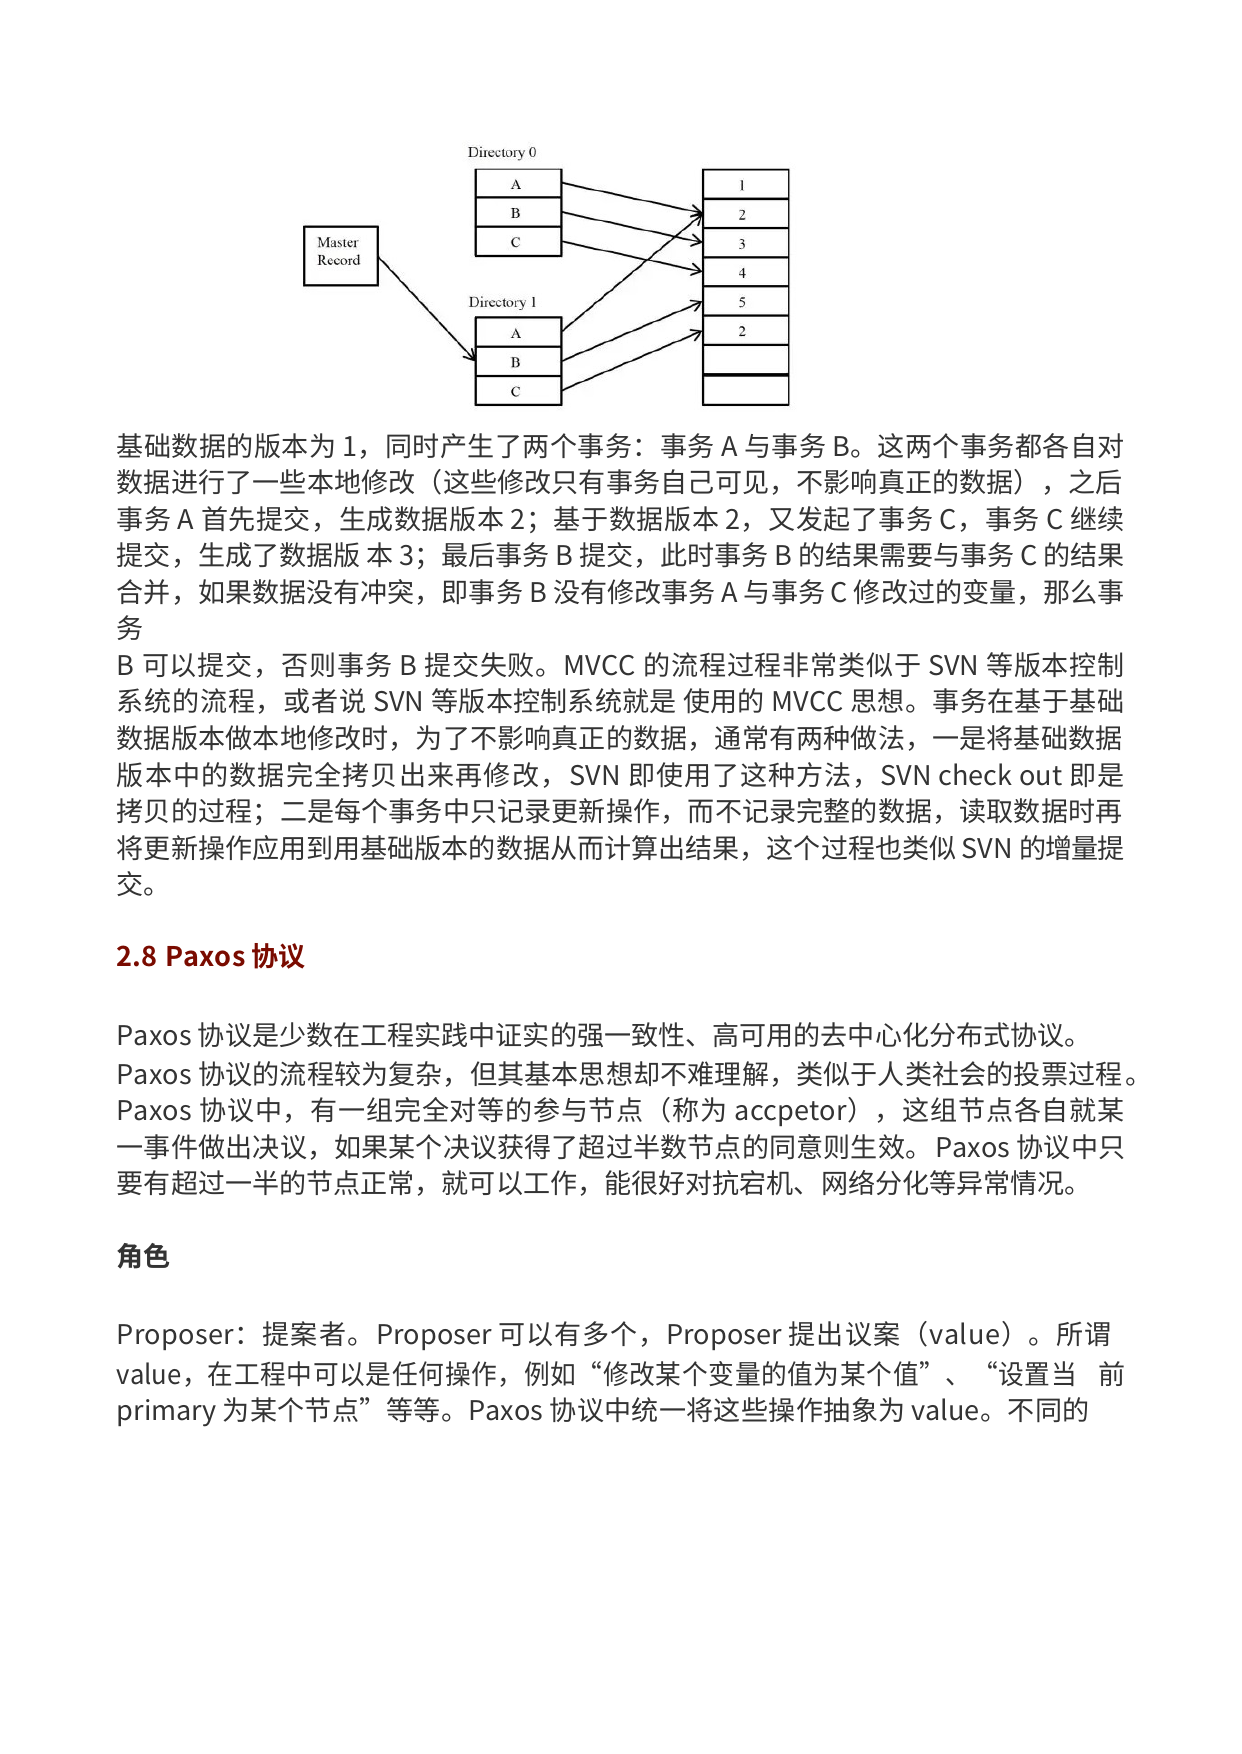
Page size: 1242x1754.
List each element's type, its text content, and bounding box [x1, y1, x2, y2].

text value，在工程中可以是任何操作，例如“修改某个变量的值为某个值”、“设置当 前primary 为某个节点”等等。Paxos 协议中统一将这些操作抽象为value。不同的 [117, 1355, 1125, 1428]
picture [302, 140, 798, 412]
subtitle 角色 [117, 1234, 1137, 1274]
text 基础数据的版本为1，同时产生了两个事务：事务A 与事务B。这两个事务都各自对数据进行了一些本地修改（这些修改只有事务自己可见，不影响真正的数据），之后事务A 首先提交，生成数据版本2；基于数据版本2，又发起了事务C，事务C 继续提交，生成了数据版 本3；最后事务B 提交，此时事务B 的结果需要与事务C 的结果合并，如果数据没有冲突，即事务 B 没有修改事务A 与事务C 修改过的变量，那么事务 [117, 427, 1125, 647]
text Paxos 协议的流程较为复杂，但其基本思想却不难理解，类似于人类社会的投票过程。Paxos 协议中，有一组完全对等的参与节点（称为accpetor），这组节点各自就某一事件做出决议，如果某个决议获得了超过半数节点的同意则生效。Paxos 协议中只要有超过一半的节点正常，就可以工作，能很好对抗宕机、网络分化等异常情况。 [117, 1056, 1125, 1202]
text Paxos 协议是少数在工程实践中证实的强一致性、高可用的去中心化分布式协议。 [117, 1006, 1137, 1055]
subtitle Paxos协议 [117, 935, 1137, 974]
text Proposer：提案者。Proposer 可以有多个，Proposer 提出议案（value）。所谓 [117, 1306, 1137, 1354]
text B 可以提交，否则事务B 提交失败。MVCC 的流程过程非常类似于SVN 等版本控制系统的流程，或者说SVN 等版本控制系统就是 使用的MVCC 思想。事务在基于基础数据版本做本地修改时，为了不影响真正的数据，通常有两种做法，一是将基础数据版本中的数据完全拷贝出来再修改，SVN 即使用了这种方法，SVN check out 即是拷贝的过程；二是每个事务中只记录更新操作，而不记录完整的数据，读取数据时再将更新操作应用到用基础版本的数据从而计算出结果，这个过程也类似SVN 的增量提交。 [117, 647, 1124, 902]
